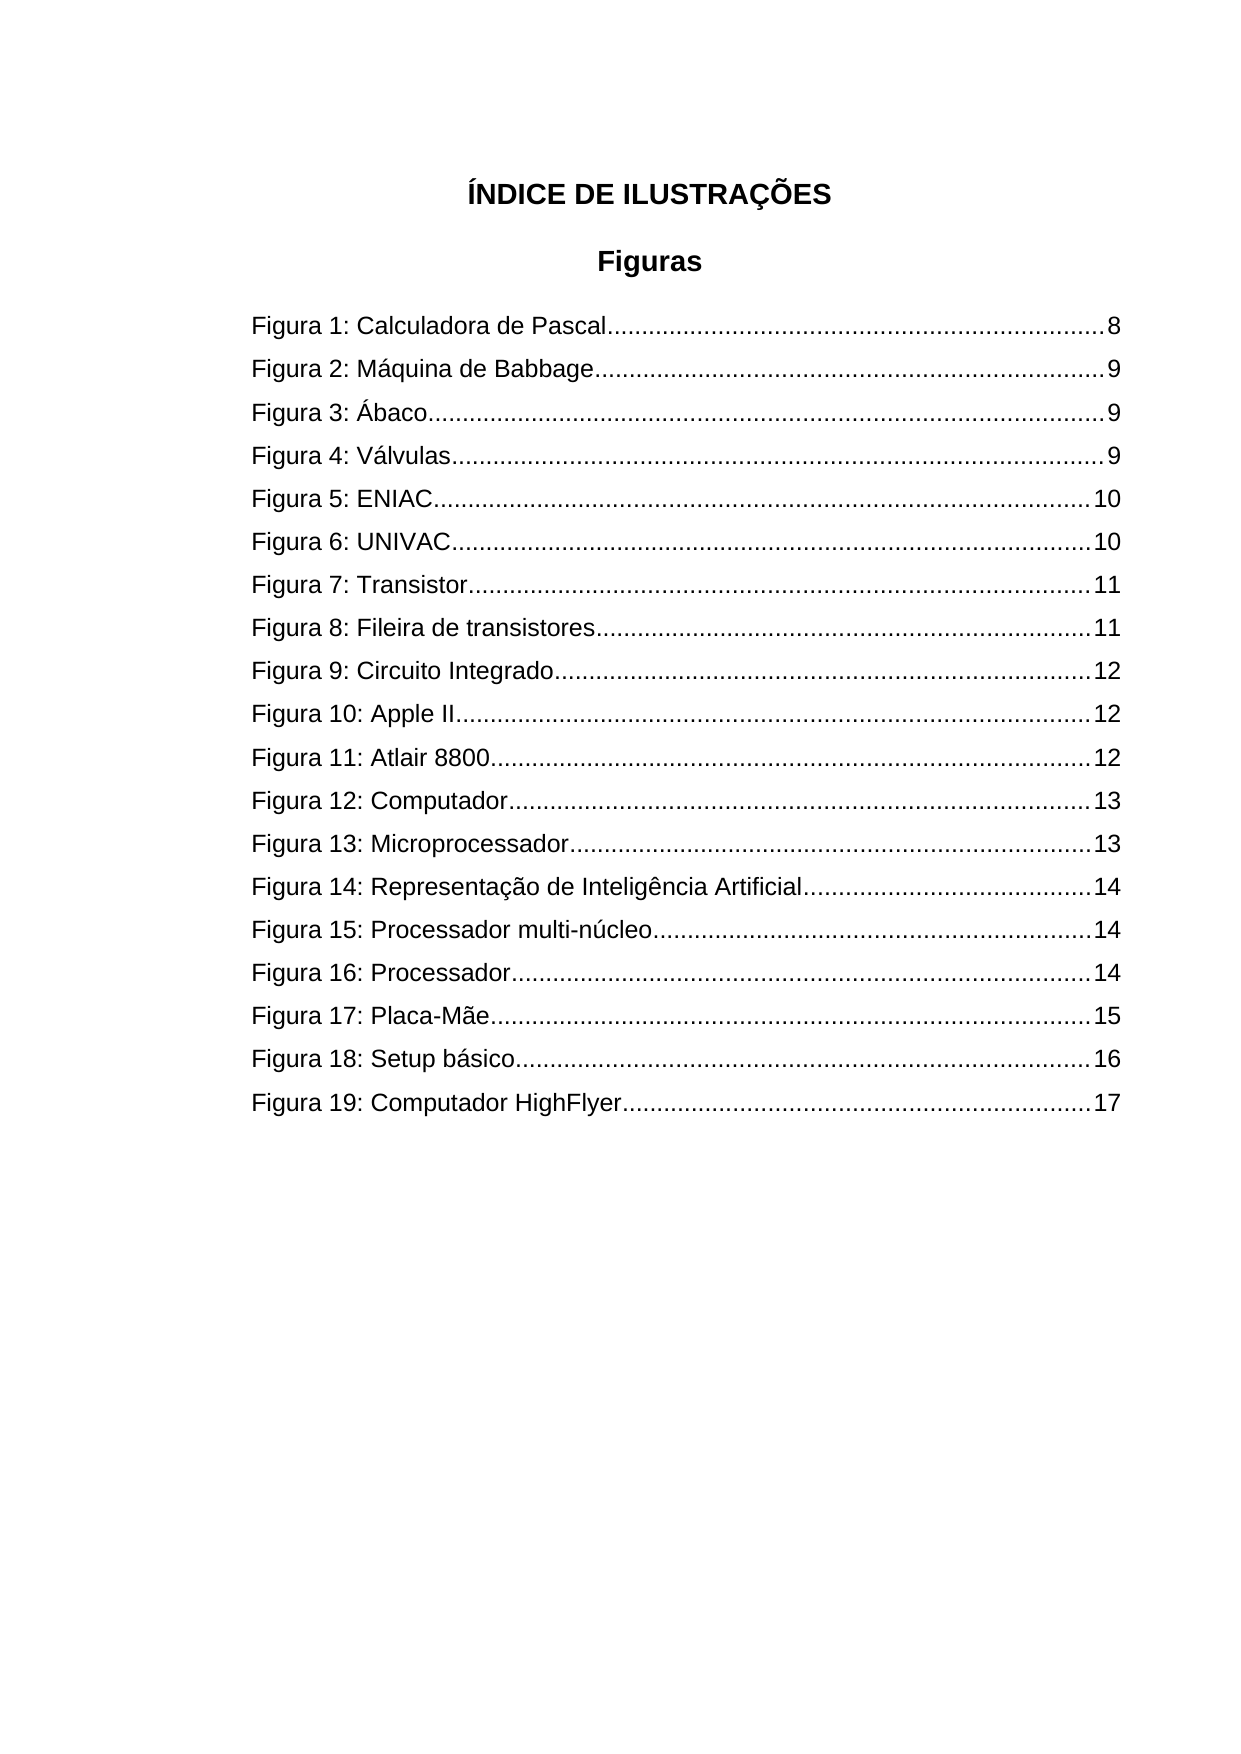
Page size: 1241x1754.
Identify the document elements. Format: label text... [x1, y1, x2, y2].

text ÍNDICE DE ILUSTRAÇÕES [177, 177, 1122, 211]
text Figura 8: Fileira de transistores 11 [177, 613, 1122, 642]
text Figura 10: Apple II 12 [177, 699, 1122, 728]
text Figura 9: Circuito Integrado 12 [177, 656, 1122, 685]
text Figura 6: UNIVAC 10 [177, 527, 1122, 556]
text Figura 3: Ábaco 9 [177, 398, 1122, 426]
text Figura 4: Válvulas 9 [177, 441, 1122, 469]
text Figura 12: Computador 13 [177, 786, 1122, 814]
text Figuras [177, 244, 1122, 278]
text Figura 2: Máquina de Babbage 9 [177, 354, 1122, 383]
text Figura 11: Atlair 8800 12 [177, 743, 1122, 771]
text Figura 5: ENIAC 10 [177, 484, 1122, 513]
text Figura 13: Microprocessador 13 [177, 829, 1122, 858]
text Figura 7: Transistor 11 [177, 570, 1122, 599]
text Figura 16: Processador 14 [177, 958, 1122, 987]
text Figura 15: Processador multi-núcleo 14 [177, 915, 1122, 944]
text Figura 19: Computador HighFlyer 17 [177, 1088, 1122, 1116]
text Figura 17: Placa-Mãe 15 [177, 1001, 1122, 1030]
text Figura 1: Calculadora de Pascal 8 [177, 311, 1122, 340]
text Figura 14: Representação de Inteligência Artificial 14 [177, 872, 1122, 901]
text Figura 18: Setup básico 16 [177, 1044, 1122, 1073]
